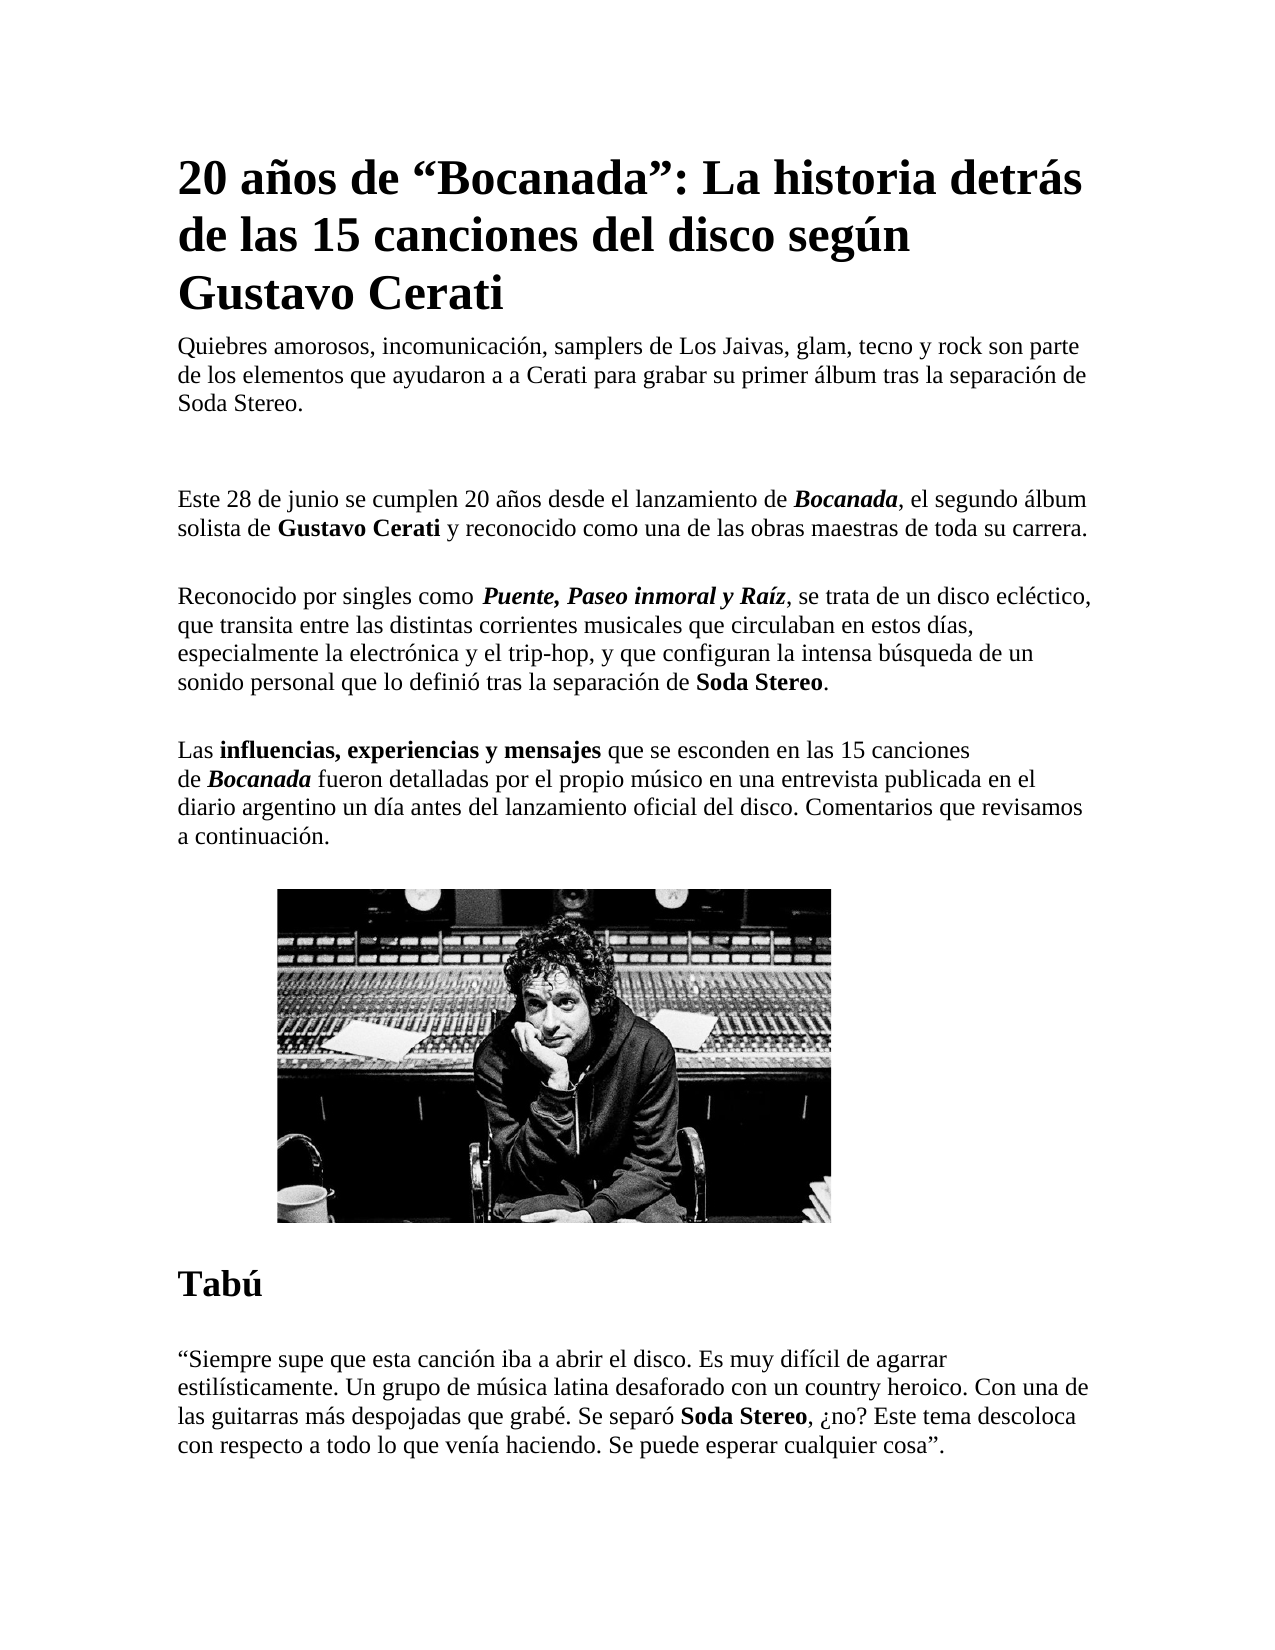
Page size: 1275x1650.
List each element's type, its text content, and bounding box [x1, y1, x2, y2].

text Tabú [177, 1261, 1098, 1304]
text “Siempre supe que esta canción iba a abrir el disco. Es muy difícil de agarrar estilísticamente. Un grupo de música latina desaforado con un country heroico. Con una de las guitarras más despojadas que grabé. Se separó Soda Stereo, ¿no? Este tema descoloca con respecto a todo lo que venía haciendo. Se puede esperar cualquier cosa”. [177, 1344, 1098, 1459]
text Quiebres amorosos, incomunicación, samplers de Los Jaivas, glam, tecno y rock son parte de los elementos que ayudaron a a Cerati para grabar su primer álbum tras la separación de Soda Stereo. [177, 331, 1098, 417]
text Este 28 de junio se cumplen 20 años desde el lanzamiento de Bocanada, el segundo álbum solista de Gustavo Cerati y reconocido como una de las obras maestras de toda su carrera. [177, 484, 1098, 542]
text Reconocido por singles como Puente, Paseo inmoral y Raíz, se trata de un disco ecléctico, que transita entre las distintas corrientes musicales que circulaban en estos días, especialmente la electrónica y el trip-hop, y que configuran la intensa búsqueda de un sonido personal que lo definió tras la separación de Soda Stereo. [177, 581, 1098, 696]
text Las influencias, experiencias y mensajes que se esconden en las 15 canciones de Bocanada fueron detalladas por el propio músico en una entrevista publicada en el diario argentino un día antes del lanzamiento oficial del disco. Comentarios que revisamos a continuación. [177, 735, 1098, 850]
text 20 años de “Bocanada”: La historia detrás de las 15 canciones del disco según Gustavo Cerati [177, 148, 1098, 320]
picture [277, 889, 832, 1223]
